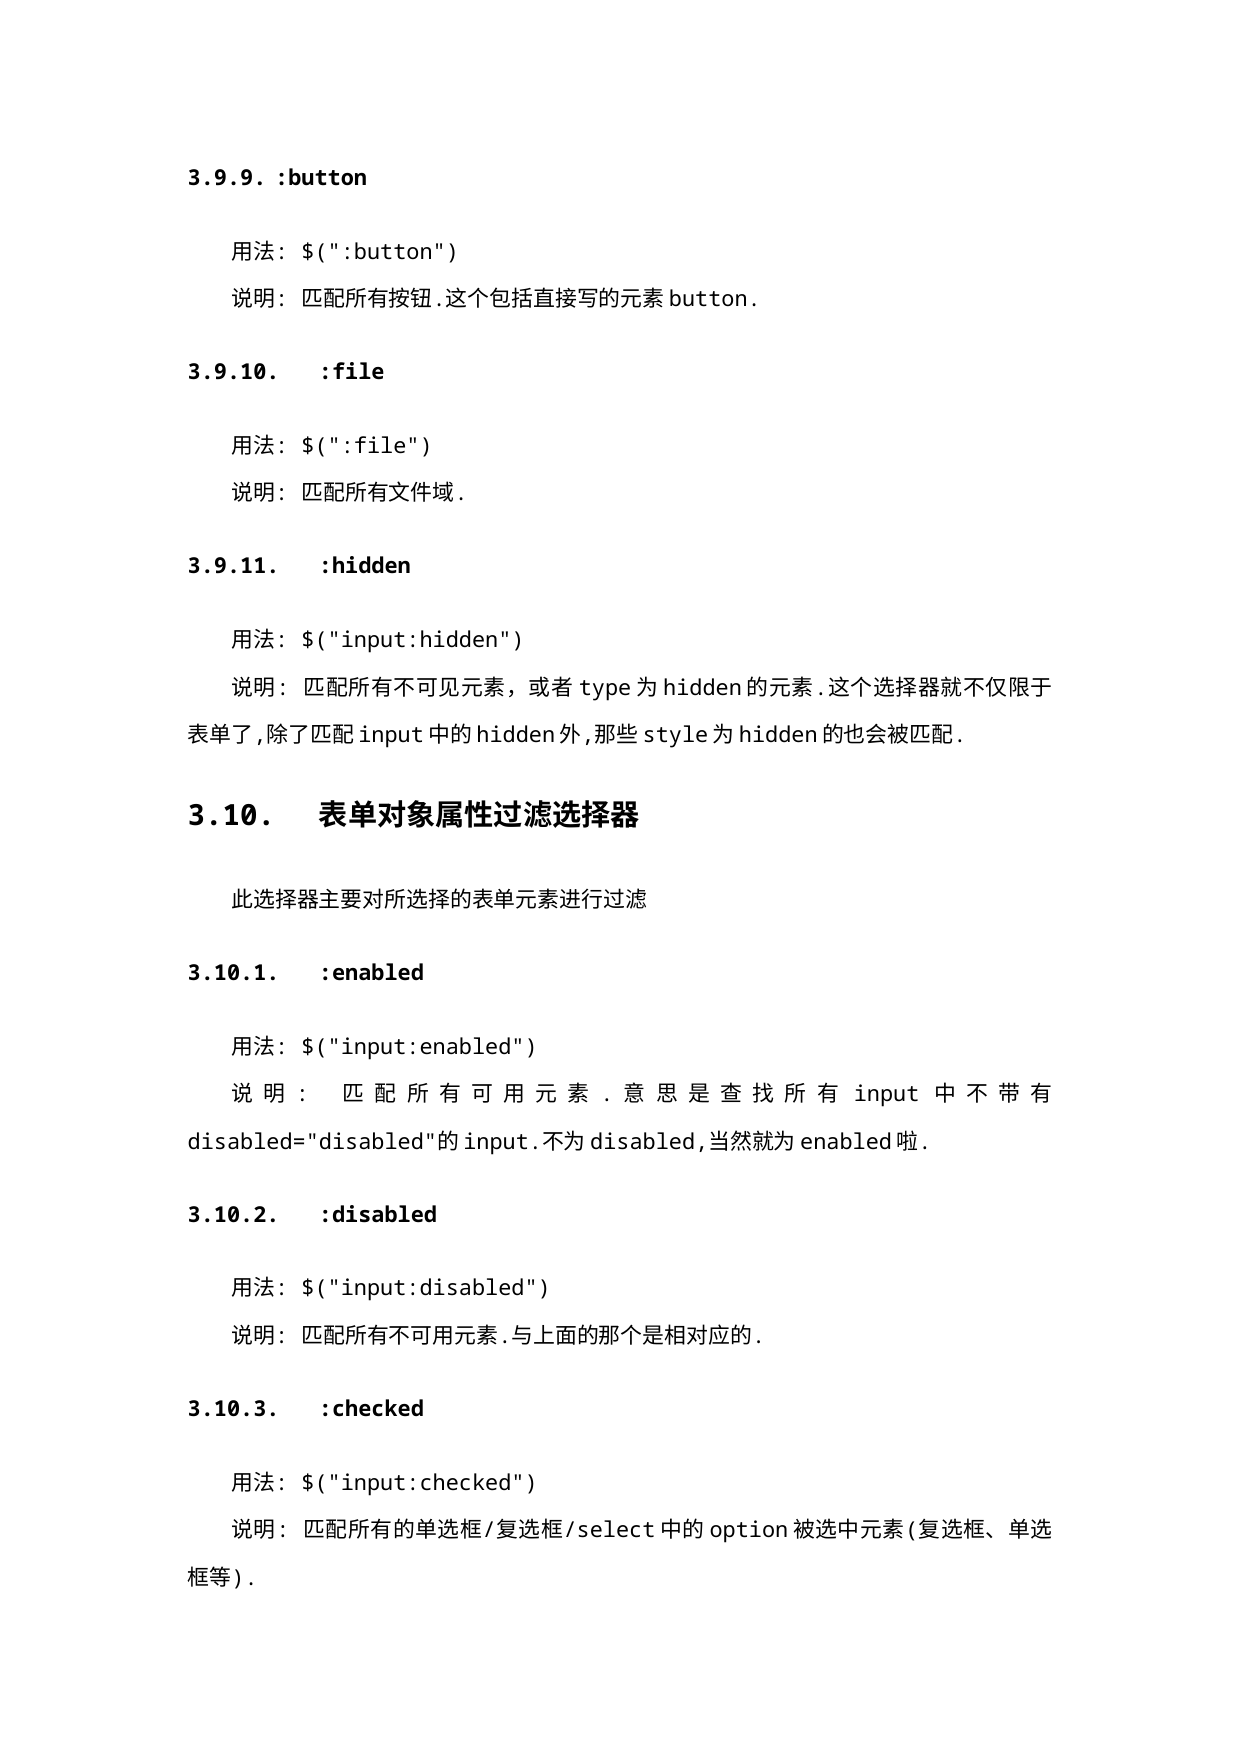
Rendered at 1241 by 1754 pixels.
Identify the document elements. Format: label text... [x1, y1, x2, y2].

text 用法: $("input:hidden") [187, 622, 1053, 654]
text 用法: $("input:enabled") [187, 1029, 1053, 1061]
subtitle :hidden [187, 550, 1053, 580]
text 说明: 匹配所有不可见元素，或者type为hidden的元素.这个选择器就不仅限于表单了,除了匹配input中的hidden外,那些style为hidden的也会被匹配. [187, 669, 1053, 749]
subtitle 表单对象属性过滤选择器 [187, 792, 1053, 834]
text 用法: $("input:disabled") [187, 1270, 1053, 1302]
text 说明: 匹配所有文件域. [187, 475, 1053, 507]
subtitle :disabled [187, 1199, 1053, 1228]
subtitle :file [187, 356, 1053, 386]
subtitle :button [187, 162, 1053, 192]
subtitle :checked [187, 1393, 1053, 1422]
text 说明: 匹配所有按钮.这个包括直接写的元素button. [187, 281, 1053, 313]
subtitle :enabled [187, 957, 1053, 987]
text 说明: 匹配所有可用元素.意思是查找所有input中不带有disabled="disabled"的input.不为disabled,当然就为enabled啦. [187, 1076, 1053, 1156]
text 用法: $(":file") [187, 428, 1053, 459]
text 此选择器主要对所选择的表单元素进行过滤 [187, 882, 1053, 914]
text 说明: 匹配所有的单选框/复选框/select中的option被选中元素(复选框、单选框等). [187, 1512, 1053, 1591]
text 说明: 匹配所有不可用元素.与上面的那个是相对应的. [187, 1318, 1053, 1350]
text 用法: $("input:checked") [187, 1464, 1053, 1496]
text 用法: $(":button") [187, 234, 1053, 266]
